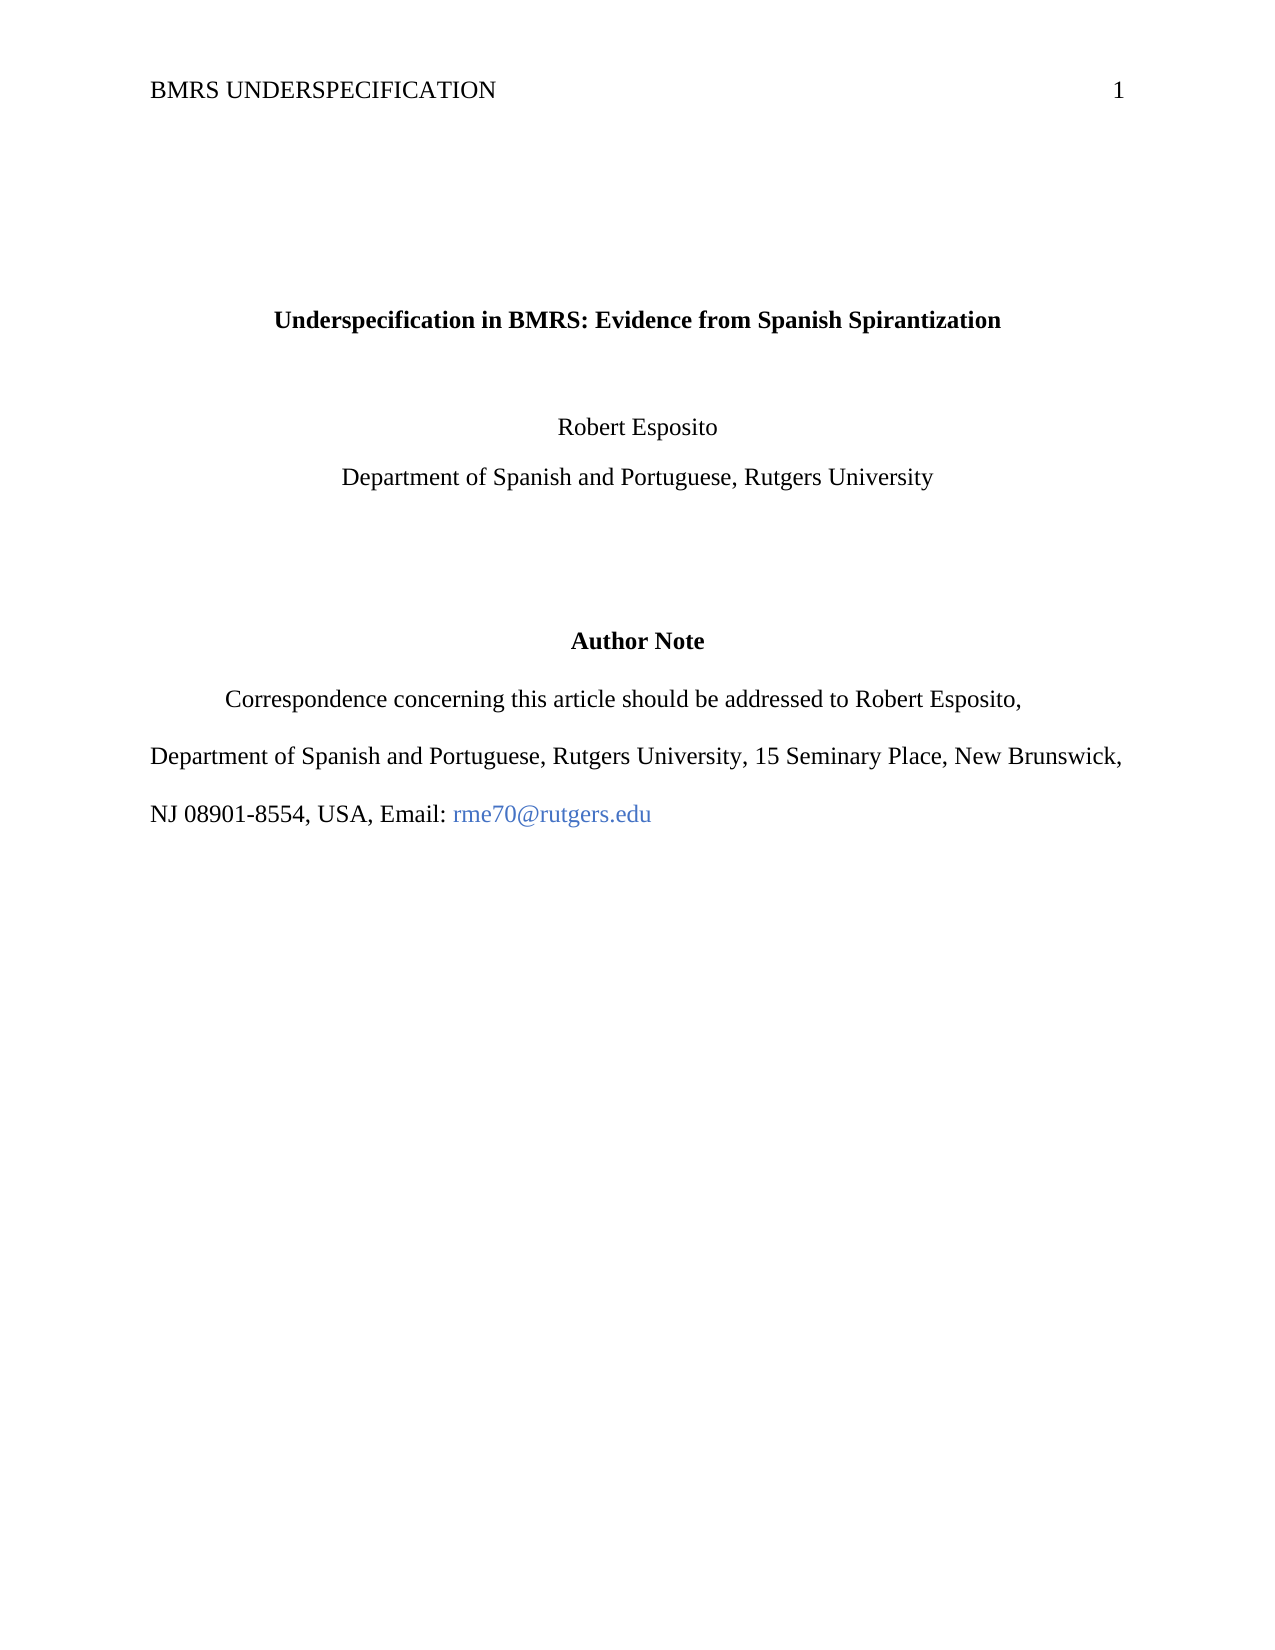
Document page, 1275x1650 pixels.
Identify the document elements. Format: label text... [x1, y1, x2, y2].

subtitle Author Note [150, 626, 1125, 655]
text Department of Spanish and Portuguese, Rutgers University [150, 462, 1125, 490]
subtitle Underspecification in BMRS: Evidence from Spanish Spirantization [150, 305, 1125, 334]
text Correspondence concerning this article should be addressed to Robert Esposito, Department of Spanish and Portuguese, Rutgers University, 15 Seminary Place, New Brunswick, NJ 08901-8554, USA, Email: rme70@rutgers.edu [150, 684, 1125, 827]
text Robert Esposito [150, 412, 1125, 441]
